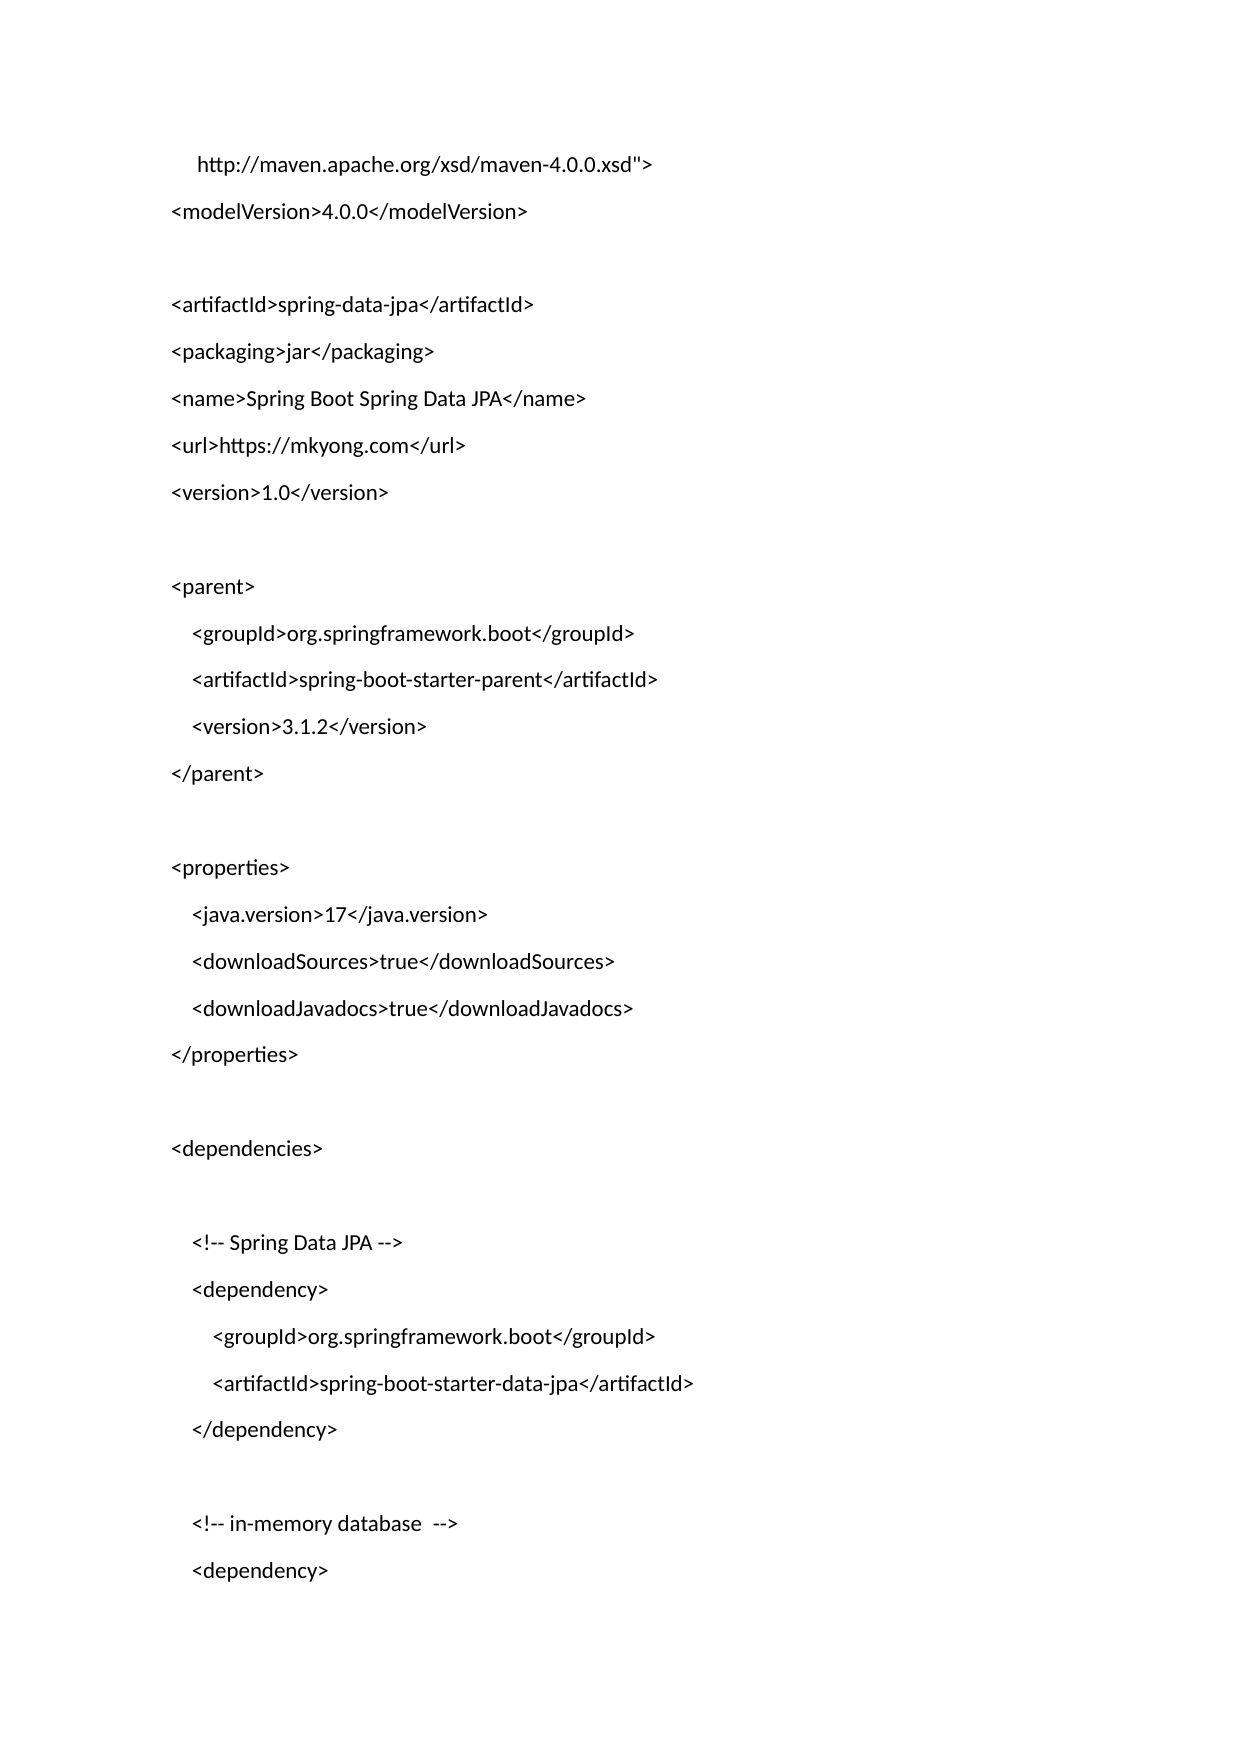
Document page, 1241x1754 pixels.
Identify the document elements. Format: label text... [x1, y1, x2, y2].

text <properties> [150, 853, 1090, 881]
text <name>Spring Boot Spring Data JPA</name> [150, 384, 1090, 412]
text <dependency> [150, 1556, 1090, 1584]
text <!-- in-memory database --> [150, 1509, 1090, 1537]
text </properties> [150, 1041, 1090, 1069]
text http://maven.apache.org/xsd/maven-4.0.0.xsd"> [150, 150, 1090, 178]
text <dependencies> [150, 1134, 1090, 1162]
text <downloadJavadocs>true</downloadJavadocs> [150, 994, 1090, 1022]
text <downloadSources>true</downloadSources> [150, 947, 1090, 975]
text <modelVersion>4.0.0</modelVersion> [150, 197, 1090, 225]
text <packaging>jar</packaging> [150, 337, 1090, 366]
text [150, 1322, 1090, 1350]
text <artifactId>spring-boot-starter-data-jpa</artifactId> [150, 1369, 1090, 1397]
text <artifactId>spring-boot-starter-parent</artifactId> [150, 666, 1090, 694]
text <artifactId>spring-data-jpa</artifactId> [150, 291, 1090, 319]
text </parent> [150, 759, 1090, 787]
text <version>3.1.2</version> [150, 712, 1090, 741]
text <java.version>17</java.version> [150, 900, 1090, 928]
text <groupId>org.springframework.boot</groupId> [150, 619, 1090, 647]
text <parent> [150, 572, 1090, 600]
text <url>https://mkyong.com</url> [150, 431, 1090, 459]
text <version>1.0</version> [150, 478, 1090, 506]
text <!-- Spring Data JPA --> [150, 1228, 1090, 1256]
text </dependency> [150, 1416, 1090, 1444]
text <dependency> [150, 1275, 1090, 1303]
